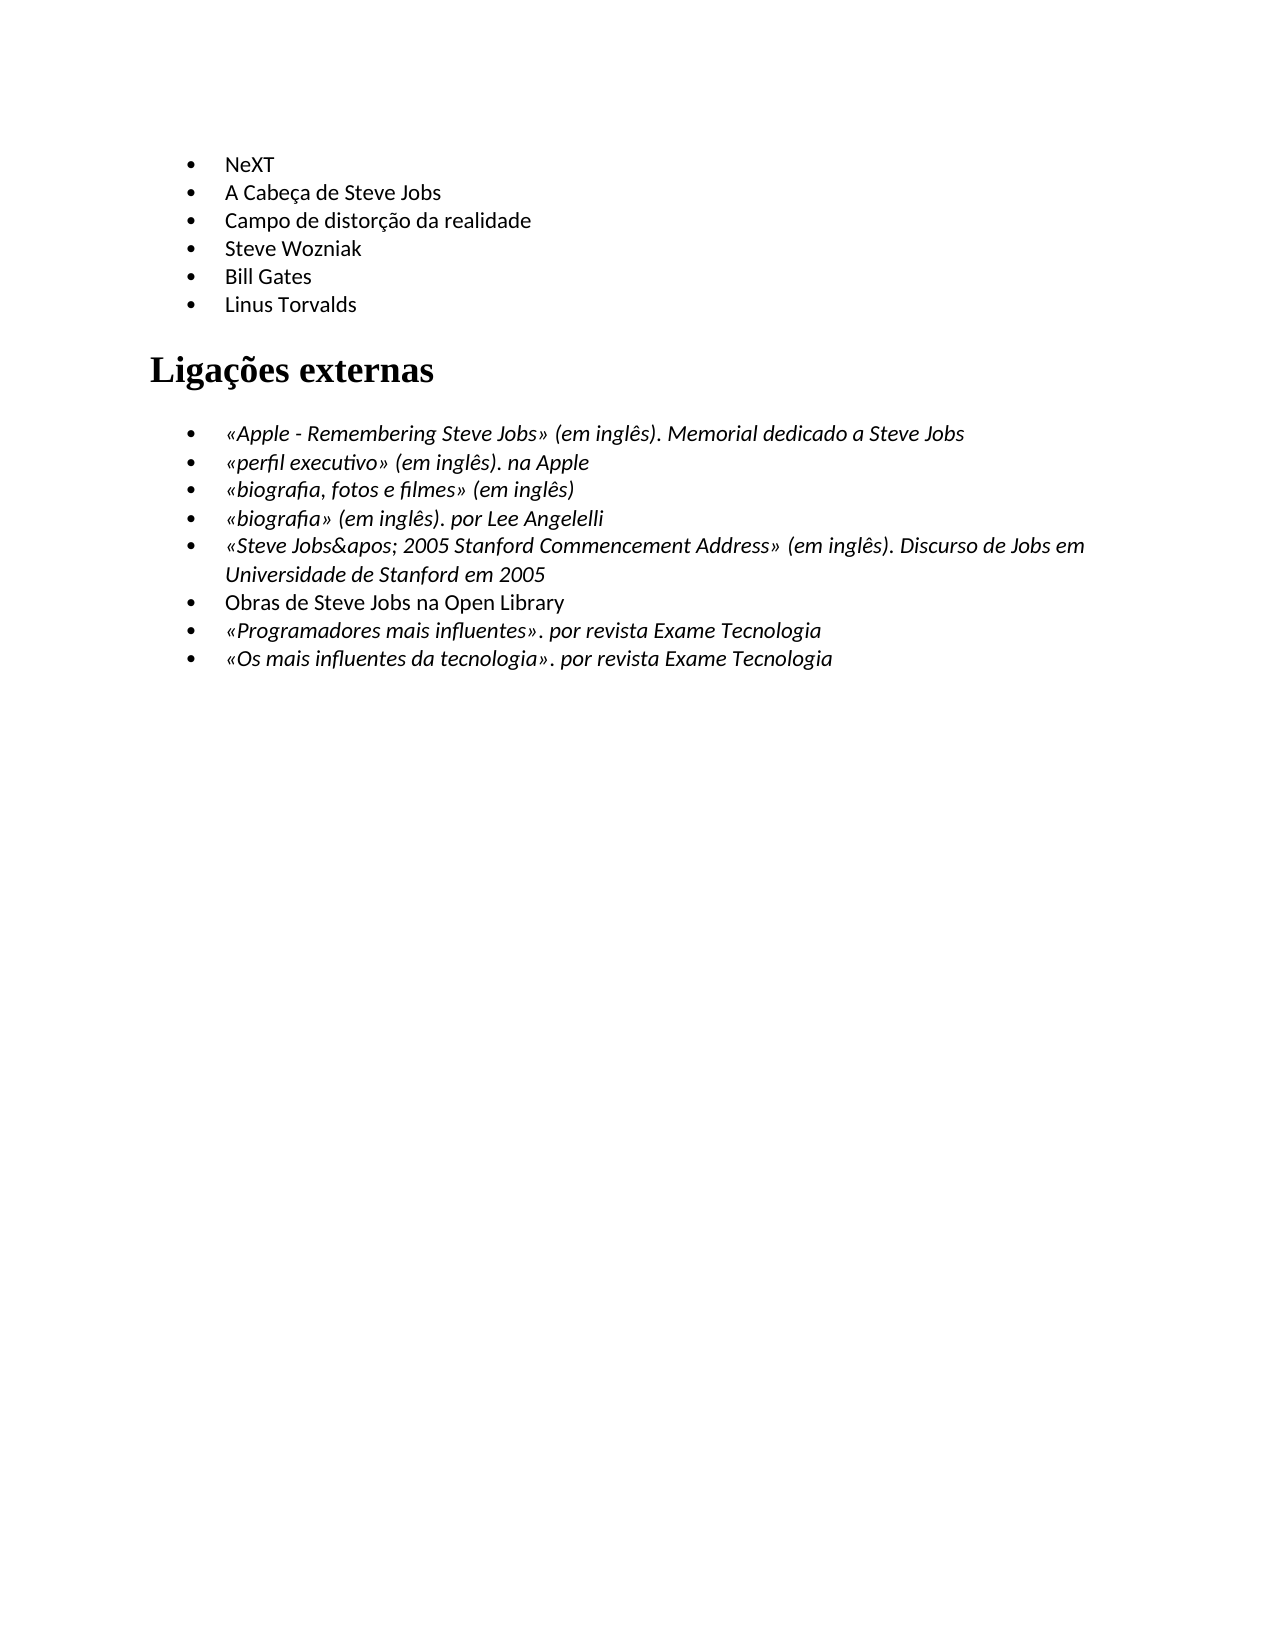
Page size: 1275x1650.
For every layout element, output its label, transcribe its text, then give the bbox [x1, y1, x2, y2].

list Linus Torvalds [187, 290, 1125, 318]
list «perfil executivo» (em inglês). na Apple [187, 448, 1125, 476]
list NeXT [187, 150, 1125, 178]
list Bill Gates [187, 262, 1125, 290]
list «biografia» (em inglês). por Lee Angelelli [187, 504, 1125, 532]
list «Programadores mais influentes». por revista Exame Tecnologia [187, 616, 1125, 644]
list «Apple - Remembering Steve Jobs» (em inglês). Memorial dedicado a Steve Jobs [187, 419, 1125, 448]
subtitle Ligações externas [150, 347, 1125, 390]
list «Os mais influentes da tecnologia». por revista Exame Tecnologia [187, 644, 1125, 672]
list Obras de Steve Jobs na Open Library [187, 588, 1125, 616]
list A Cabeça de Steve Jobs [187, 178, 1125, 206]
list Campo de distorção da realidade [187, 206, 1125, 234]
list «biografia, fotos e filmes» (em inglês) [187, 476, 1125, 504]
list «Steve Jobs&apos; 2005 Stanford Commencement Address» (em inglês). Discurso de Jobs em Universidade de Stanford em 2005 [187, 532, 1125, 588]
list Steve Wozniak [187, 234, 1125, 262]
